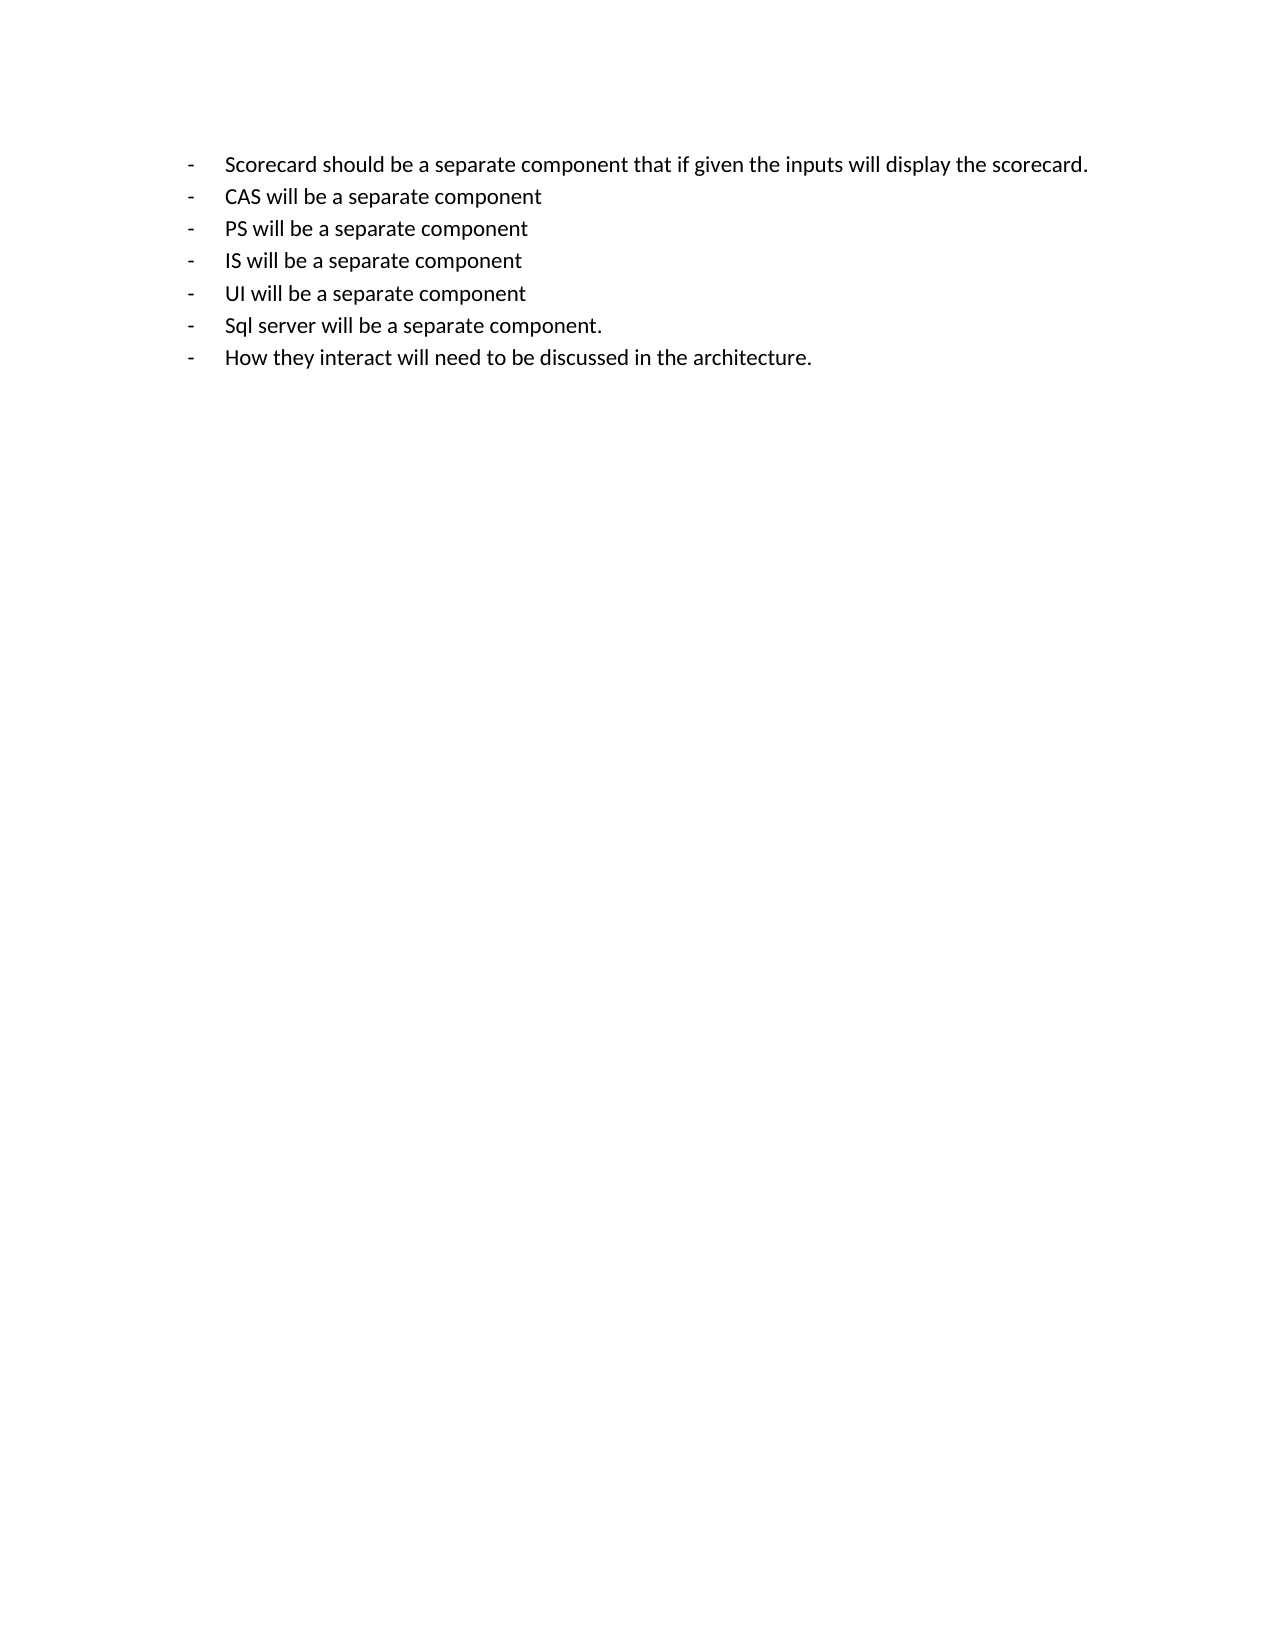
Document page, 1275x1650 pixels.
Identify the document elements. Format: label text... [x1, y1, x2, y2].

list IS will be a separate component [187, 247, 1125, 274]
list PS will be a separate component [187, 214, 1125, 242]
list Scorecard should be a separate component that if given the inputs will display the scorecard. [187, 150, 1125, 178]
list How they interact will need to be discussed in the architecture. [187, 343, 1125, 371]
list CAS will be a separate component [187, 182, 1125, 210]
list Sql server will be a separate component. [187, 311, 1125, 339]
list UI will be a separate component [187, 279, 1125, 307]
